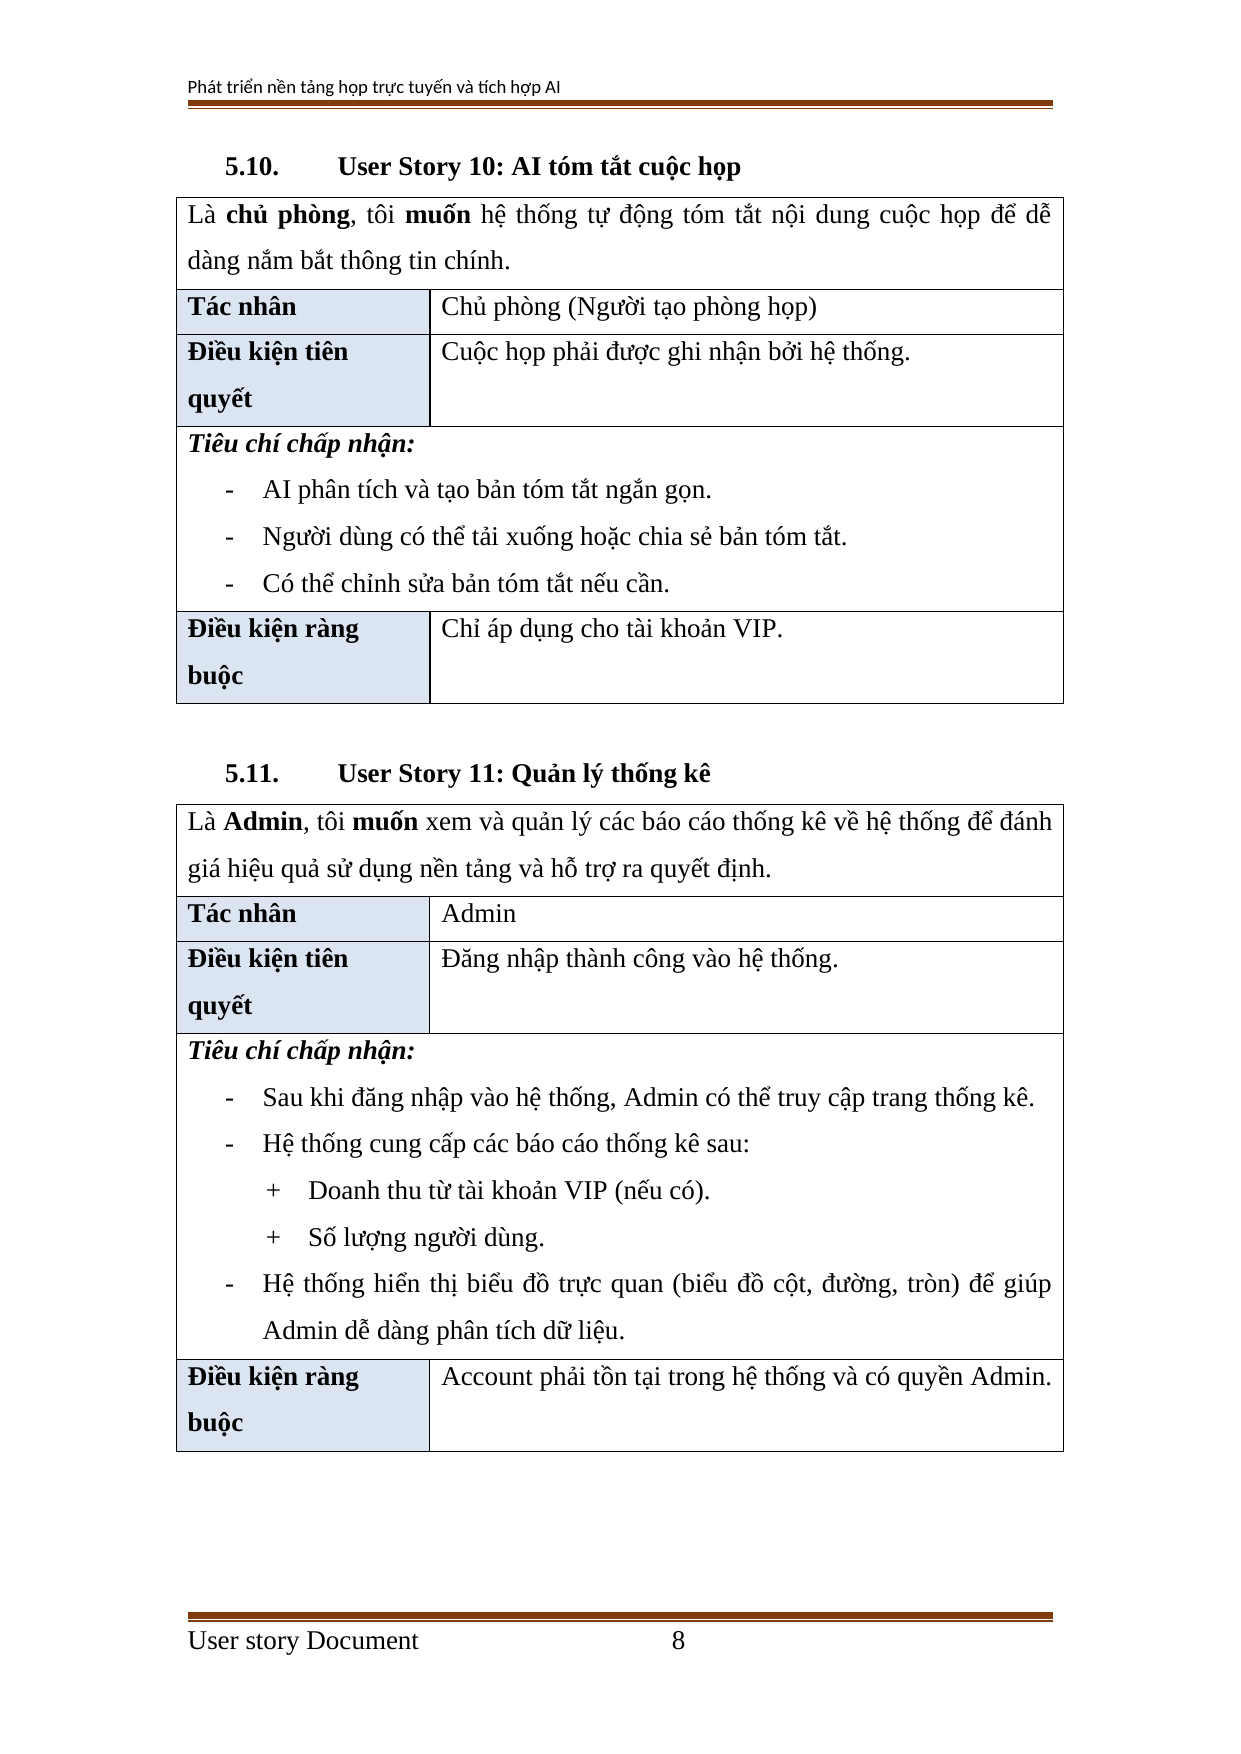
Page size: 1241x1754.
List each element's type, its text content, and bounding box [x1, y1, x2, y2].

table_cell Admin [430, 897, 1063, 941]
table_cell Tác nhân [177, 290, 429, 334]
list User Story 10: AI tóm tắt cuộc họp [225, 150, 1053, 181]
table_cell Điều kiện ràng buộc [177, 1360, 429, 1451]
table_header Là chủ phòng, tôi muốn hệ thống tự động tóm tắt nội dung cuộc họp để dễ dàng nắm bắt thông tin chính. [177, 198, 1063, 289]
table_cell Cuộc họp phải được ghi nhận bởi hệ thống. [431, 335, 1063, 426]
table_cell Chỉ áp dụng cho tài khoản VIP. [431, 612, 1063, 703]
table_cell Tác nhân [177, 897, 429, 941]
table_cell Tiêu chí chấp nhận: AI phân tích và tạo bản tóm tắt ngắn gọn. Người dùng có thể tải xuống hoặc chia sẻ bản tóm tắt. Có thể chỉnh sửa bản tóm tắt nếu cần. [177, 427, 1063, 611]
list User Story 11: Quản lý thống kê [225, 757, 1053, 788]
table_cell Tiêu chí chấp nhận: Sau khi đăng nhập vào hệ thống, Admin có thể truy cập trang thống kê. Hệ thống cung cấp các báo cáo thống kê sau: + Doanh thu từ tài khoản VIP (nếu có). + Số lượng người dùng. Hệ thống hiển thị biểu đồ trực quan (biểu đồ cột, đường, tròn) để giúp Admin dễ dàng phân tích dữ liệu. [177, 1034, 1063, 1358]
table_header Là Admin, tôi muốn xem và quản lý các báo cáo thống kê về hệ thống để đánh giá hiệu quả sử dụng nền tảng và hỗ trợ ra quyết định. [177, 805, 1063, 896]
table_cell Điều kiện tiên quyết [177, 942, 429, 1033]
table_cell Account phải tồn tại trong hệ thống và có quyền Admin. [430, 1360, 1063, 1451]
table_cell Điều kiện tiên quyết [177, 335, 429, 426]
table_cell Chủ phòng (Người tạo phòng họp) [431, 290, 1063, 334]
table_cell Điều kiện ràng buộc [177, 612, 429, 703]
table_cell Đăng nhập thành công vào hệ thống. [430, 942, 1063, 1033]
